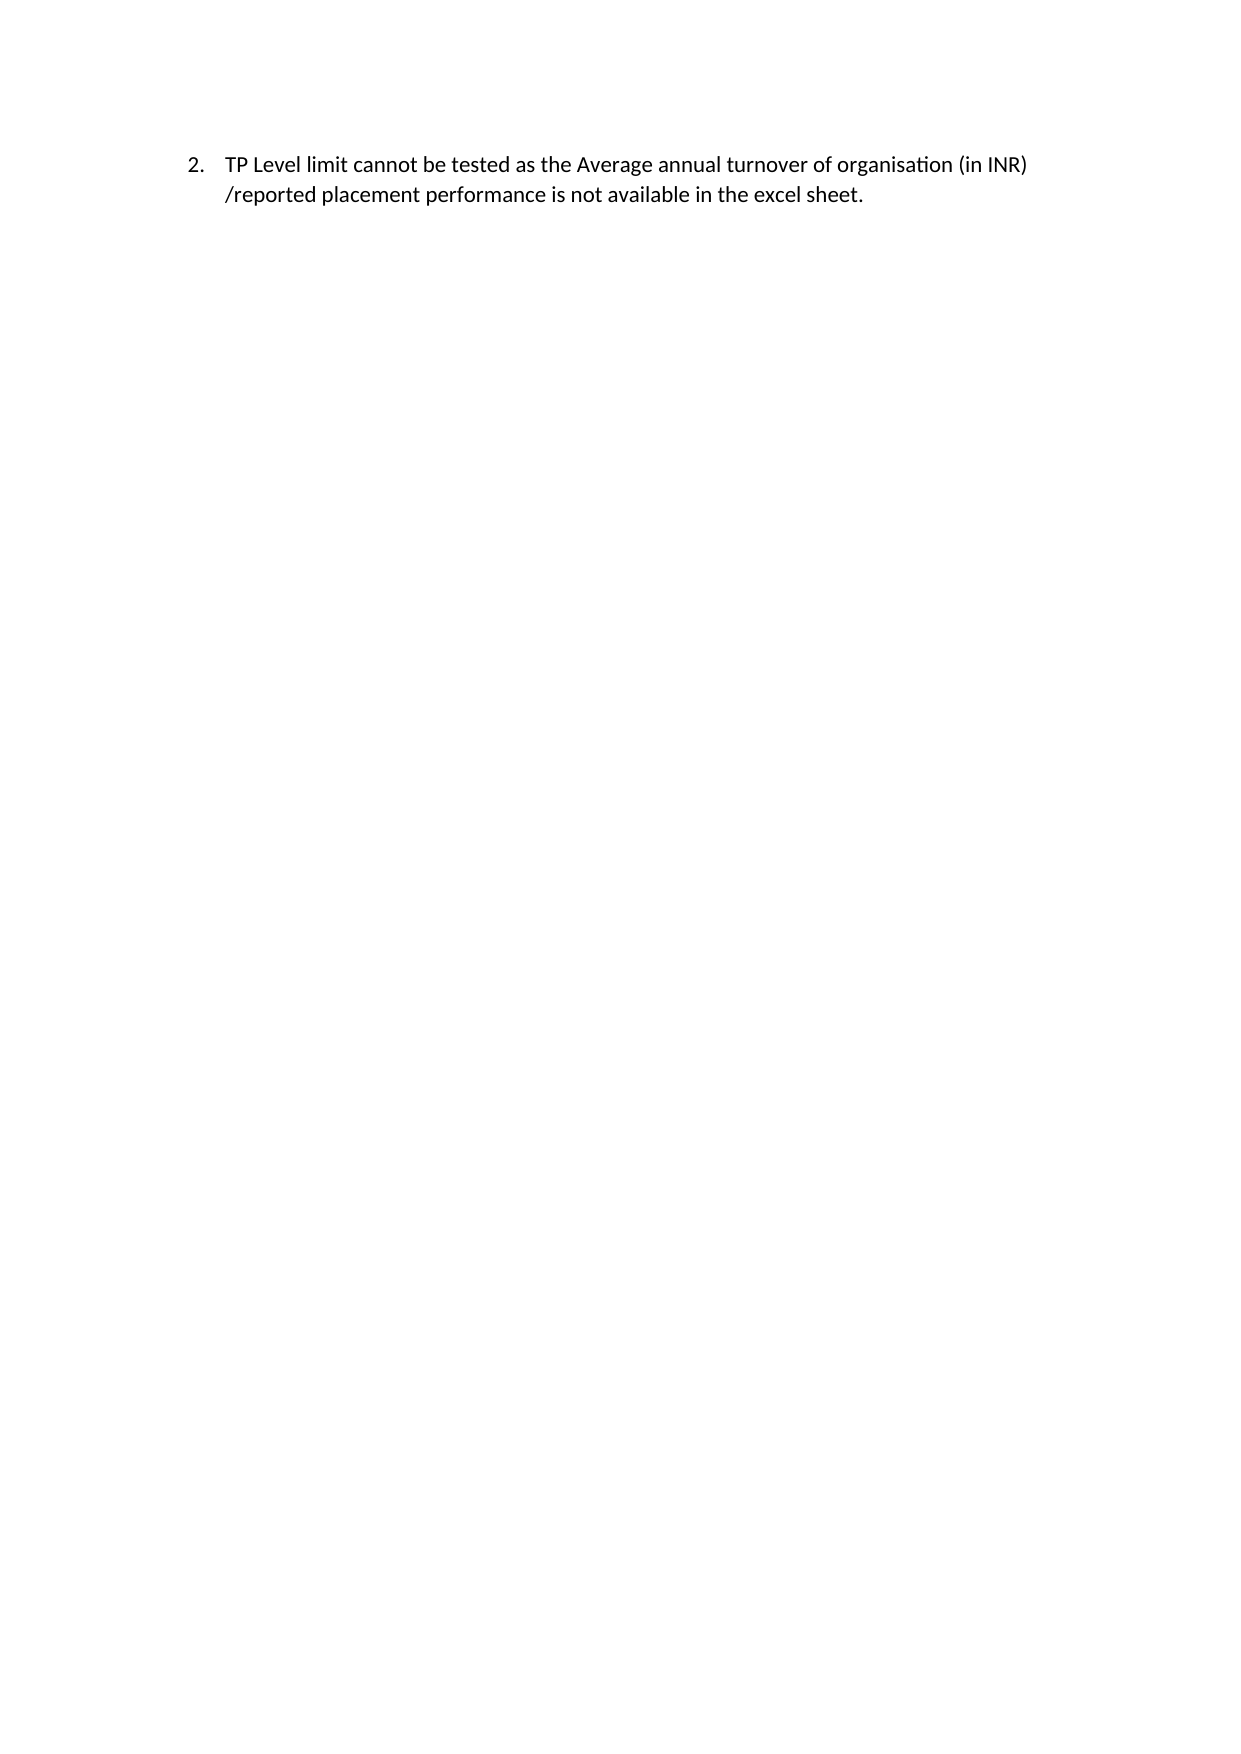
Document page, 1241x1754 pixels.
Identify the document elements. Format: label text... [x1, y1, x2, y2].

list TP Level limit cannot be tested as the Average annual turnover of organisation (in INR) /reported placement performance is not available in the excel sheet. [187, 150, 1090, 208]
